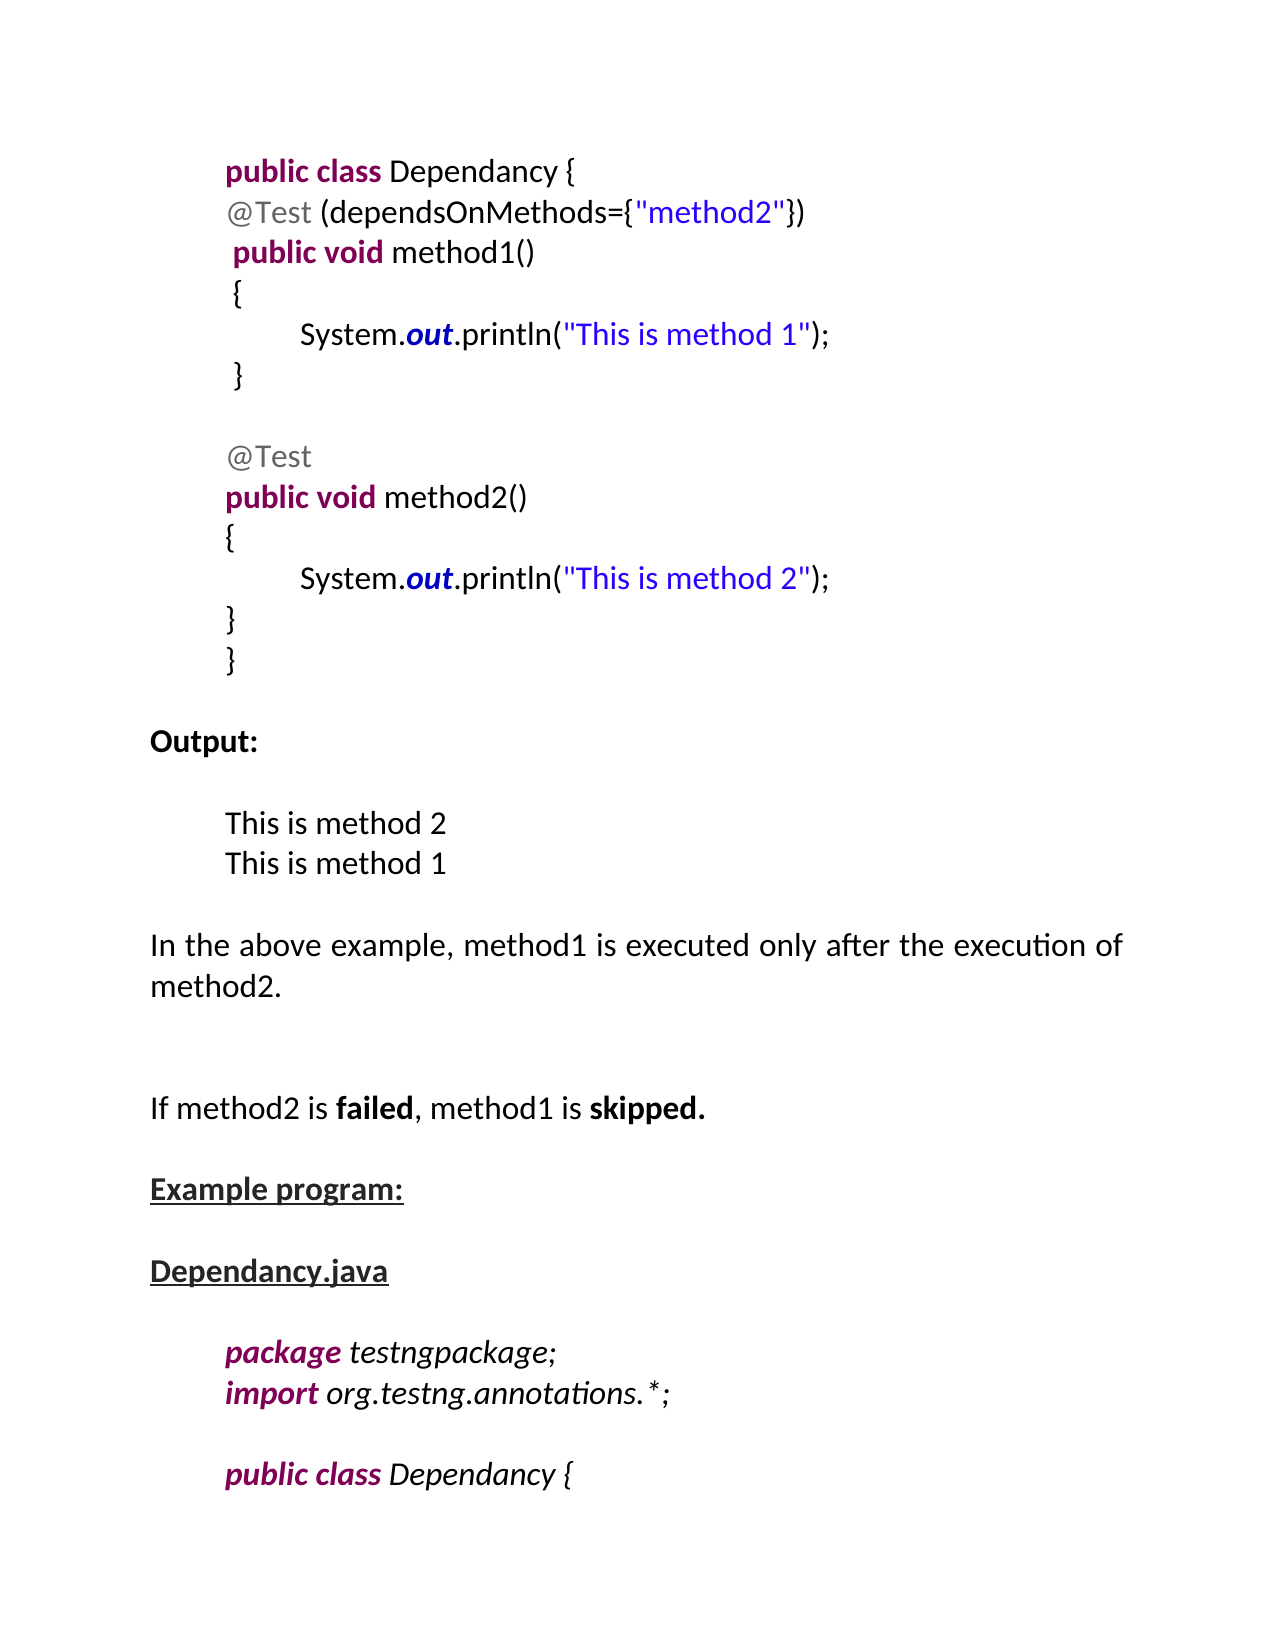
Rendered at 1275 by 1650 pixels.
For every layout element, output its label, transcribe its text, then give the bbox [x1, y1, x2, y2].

text This is method 2 [225, 802, 1125, 842]
text public class Dependancy { [225, 150, 1125, 191]
text System.out.println("This is method 2"); [225, 557, 1125, 598]
text { [225, 517, 1125, 557]
text } [225, 598, 1125, 639]
text Output: [150, 720, 1125, 761]
text } [225, 639, 1125, 679]
text public void method1() [225, 231, 1125, 272]
text public class Dependancy { [225, 1453, 1125, 1494]
text Dependancy.java [150, 1250, 1125, 1290]
text System.out.println("This is method 1"); [225, 313, 1125, 354]
text Example program: [150, 1168, 1125, 1209]
text } [225, 354, 1125, 394]
text public void method2() [225, 476, 1125, 517]
text In the above example, method1 is executed only after the execution of method2. [150, 924, 1125, 1005]
text This is method 1 [225, 842, 1125, 883]
text package testngpackage; [225, 1331, 1125, 1372]
text import org.testng.annotations.*; [225, 1372, 1125, 1413]
text @Test (dependsOnMethods={"method2"}) [225, 191, 1125, 231]
text If method2 is failed, method1 is skipped. [150, 1087, 1125, 1127]
text @Test [225, 435, 1125, 476]
text { [225, 272, 1125, 313]
